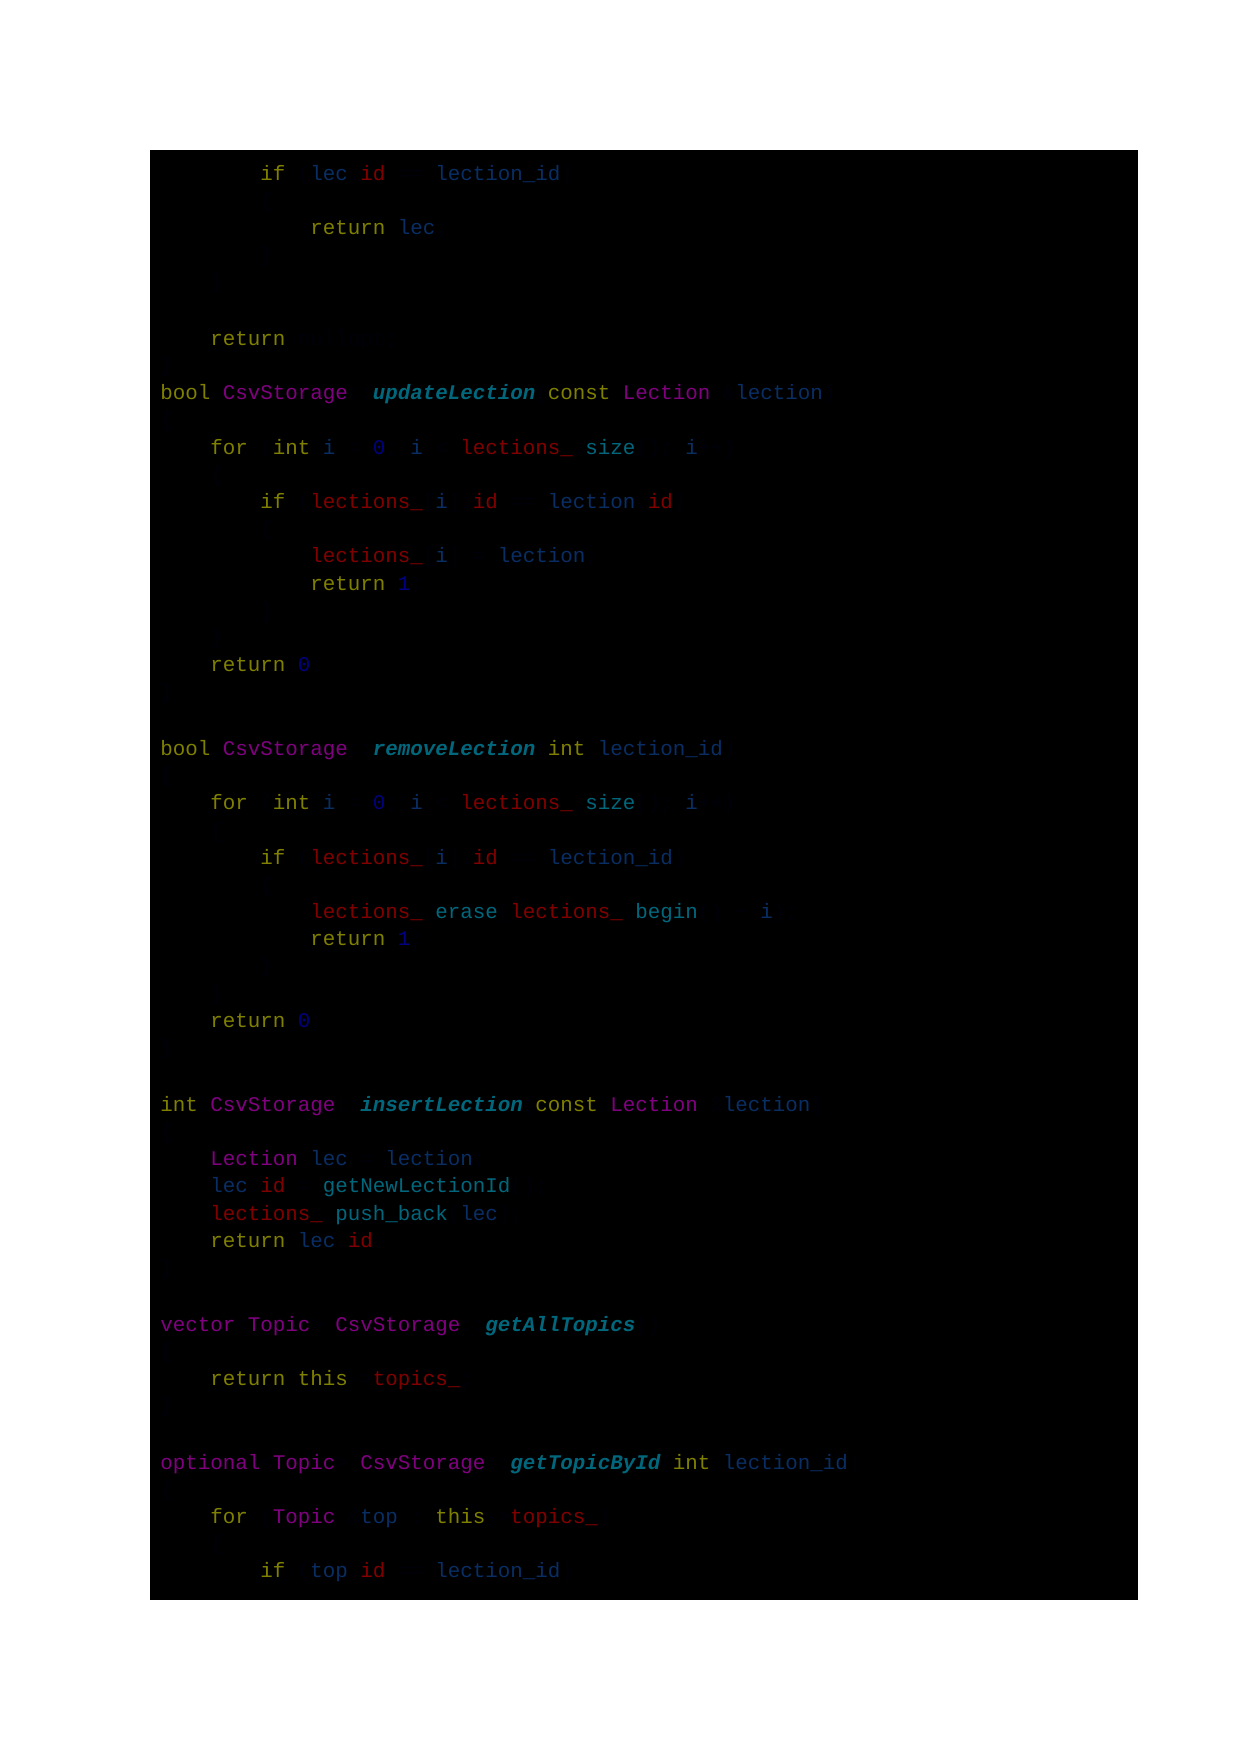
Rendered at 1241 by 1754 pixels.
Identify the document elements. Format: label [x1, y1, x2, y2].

table_cell [152, 152, 1136, 1598]
